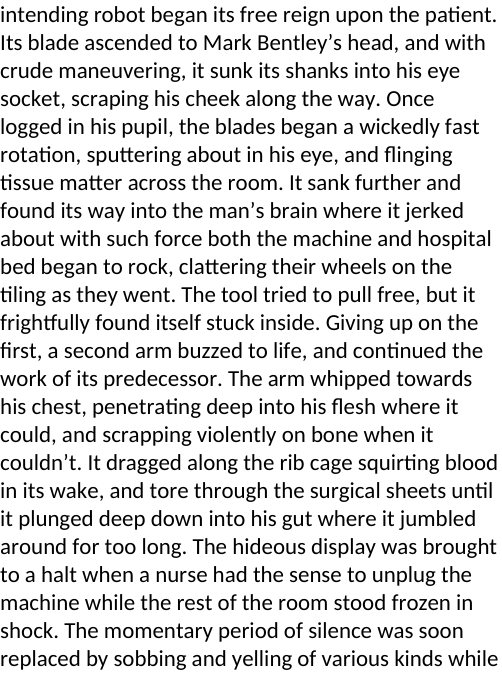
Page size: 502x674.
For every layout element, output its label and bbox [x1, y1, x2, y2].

text [0, 0, 502, 672]
